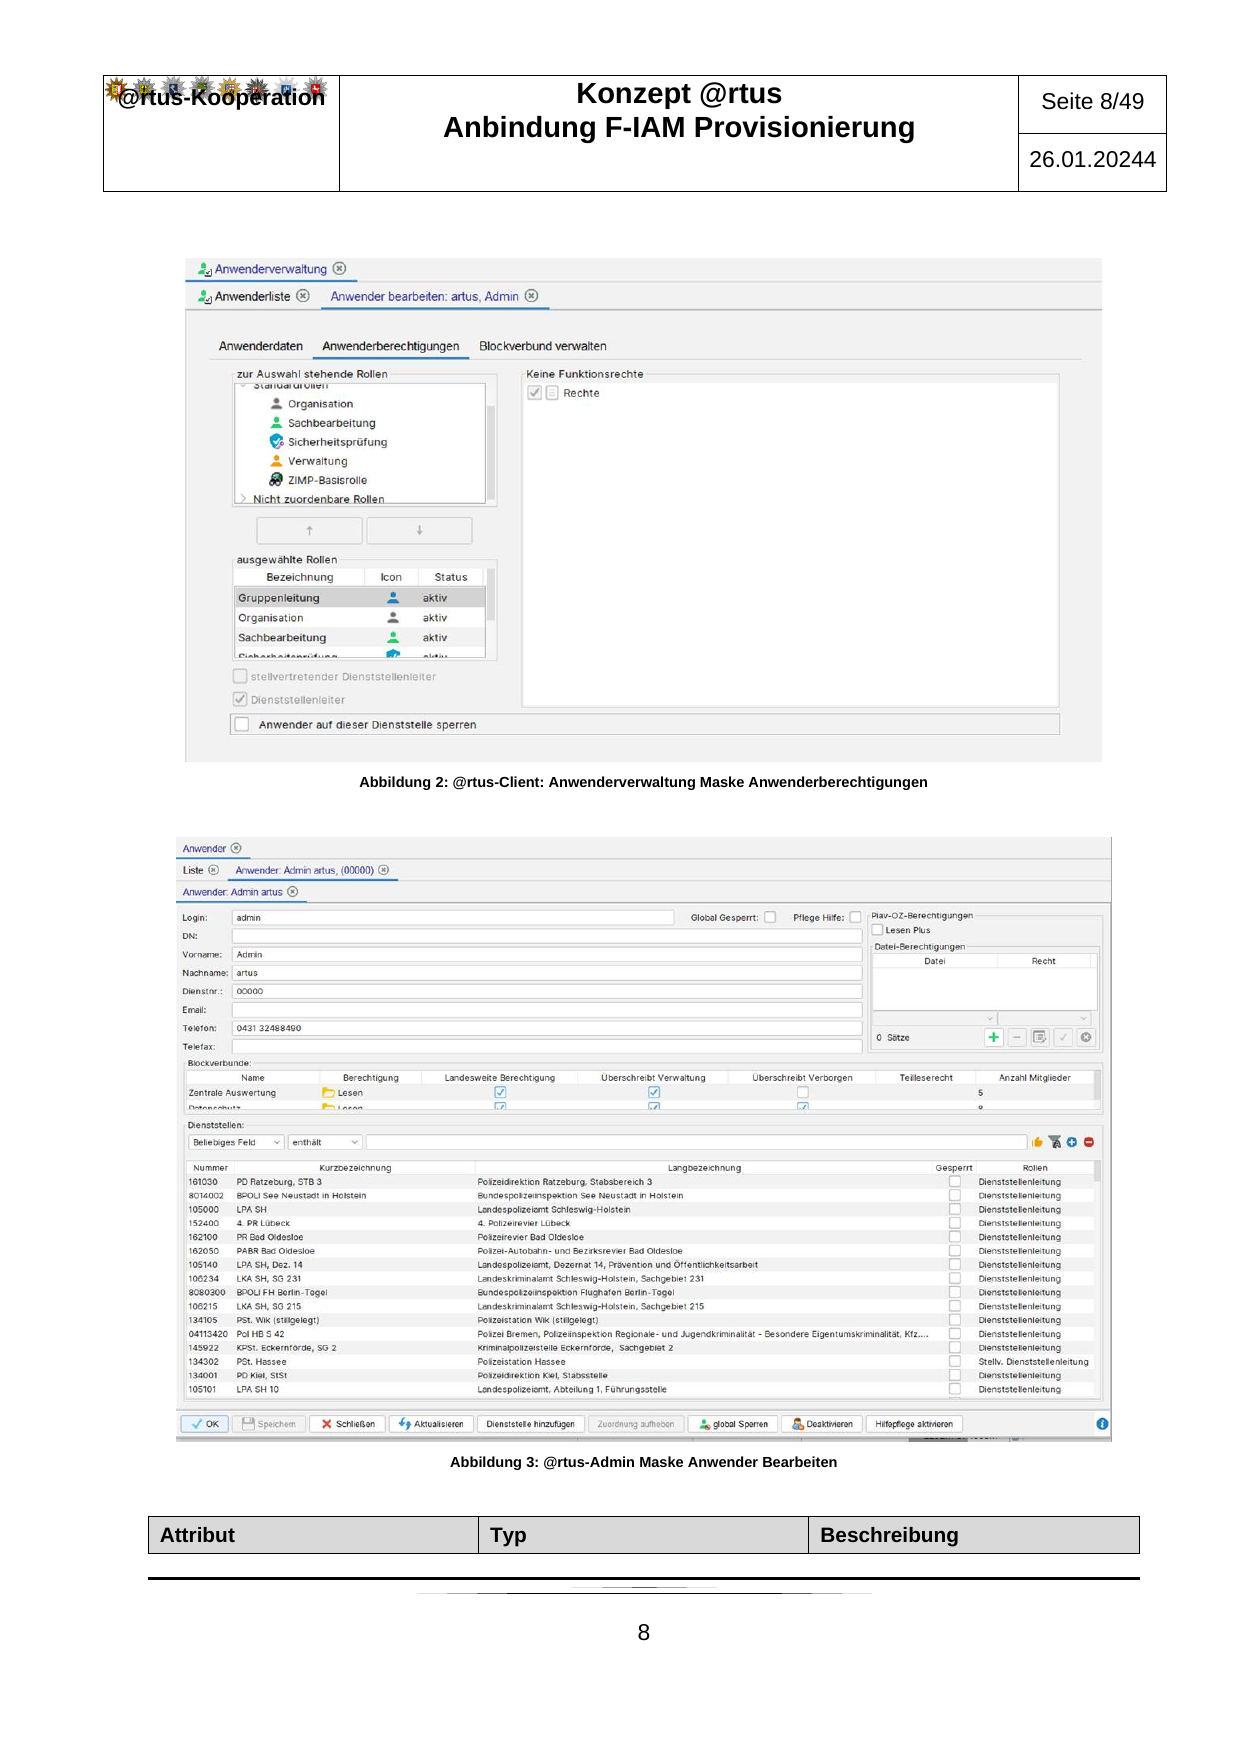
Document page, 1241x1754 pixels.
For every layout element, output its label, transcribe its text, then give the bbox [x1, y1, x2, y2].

picture [185, 258, 1103, 762]
picture [176, 837, 1112, 1442]
text Abbildung 2: @rtus-Client: Anwenderverwaltung Maske Anwenderberechtigungen [148, 774, 1140, 791]
text Abbildung 3: @rtus-Admin Maske Anwender Bearbeiten [148, 1454, 1140, 1470]
picture [240, 95, 245, 103]
picture [211, 95, 217, 103]
picture [104, 76, 328, 104]
table_header Typ [479, 1517, 808, 1553]
picture [145, 95, 150, 104]
table_header Beschreibung [809, 1517, 1139, 1553]
picture [125, 95, 131, 103]
picture [301, 95, 307, 103]
picture [120, 90, 136, 104]
picture [225, 95, 231, 103]
table_header Attribut [149, 1517, 478, 1553]
